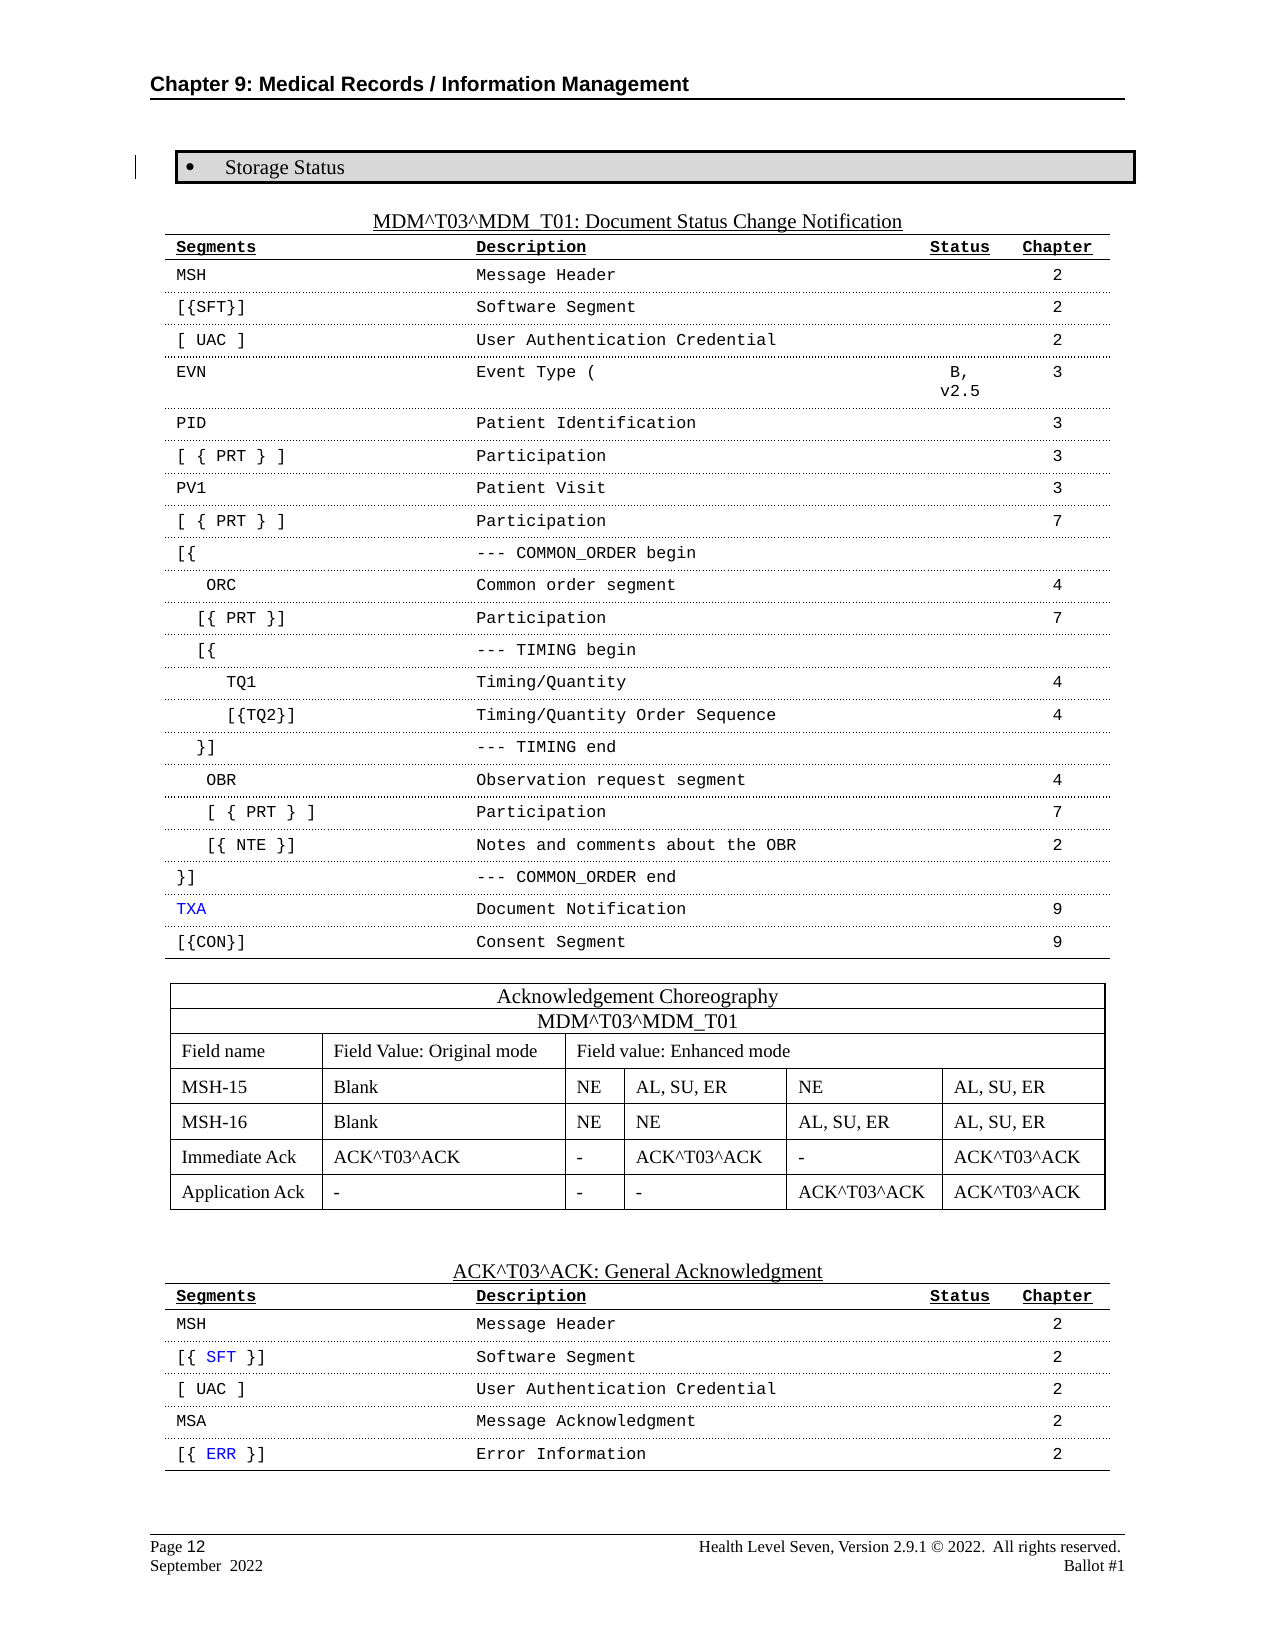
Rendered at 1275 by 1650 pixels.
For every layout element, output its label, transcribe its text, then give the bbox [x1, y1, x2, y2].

table_cell 4 [1005, 667, 1110, 699]
table_cell - [625, 1175, 786, 1209]
table_cell Participation [465, 602, 915, 634]
table_cell 9 [1005, 926, 1110, 958]
table_cell [915, 796, 1005, 829]
table_cell 3 [1005, 408, 1110, 440]
table_cell 2 [1005, 324, 1110, 356]
table_cell Application Ack [171, 1175, 322, 1209]
table_cell [915, 440, 1005, 472]
table_cell [915, 324, 1005, 356]
table_cell 4 [1005, 764, 1110, 796]
table_cell AL, SU, ER [787, 1104, 942, 1138]
table_cell [ { PRT } ] [165, 796, 465, 829]
table_cell [915, 732, 1005, 764]
table_cell [915, 570, 1005, 602]
table_cell TXA [165, 894, 465, 926]
table_cell }] [165, 732, 465, 764]
table_cell NE [566, 1104, 624, 1138]
table_cell [915, 408, 1005, 440]
table_cell [915, 926, 1005, 958]
table_cell Software Segment [465, 1341, 915, 1373]
table_cell User Authentication Credential [465, 1373, 915, 1406]
table_cell [{ NTE }] [165, 829, 465, 861]
table_cell --- TIMING begin [465, 634, 915, 667]
table_cell Common order segment [465, 570, 915, 602]
table_cell }] [165, 861, 465, 893]
table_cell Consent Segment [465, 926, 915, 958]
table_cell Timing/Quantity [465, 667, 915, 699]
table_cell Message Header [465, 1310, 915, 1341]
table_cell NE [625, 1104, 786, 1138]
table_cell [{ ERR }] [165, 1438, 465, 1470]
table_cell TQ1 [165, 667, 465, 699]
table_cell [915, 537, 1005, 569]
table_cell MSH [165, 260, 465, 292]
table_cell --- COMMON_ORDER begin [465, 537, 915, 569]
table_cell NE [787, 1069, 942, 1103]
table_cell Blank [323, 1069, 565, 1103]
table_cell - [566, 1175, 624, 1209]
table_cell 2 [1005, 1406, 1110, 1438]
table_cell 4 [1005, 699, 1110, 732]
table_cell - [787, 1140, 942, 1173]
table_cell [{ PRT }] [165, 602, 465, 634]
table_cell [{ SFT }] [165, 1341, 465, 1373]
table_cell [1005, 537, 1110, 569]
table_header Chapter [1005, 1284, 1110, 1308]
table_cell Patient Visit [465, 473, 915, 505]
table_header Status [915, 1284, 1005, 1308]
table_cell 7 [1005, 796, 1110, 829]
table_cell ACK^T03^ACK [787, 1175, 942, 1209]
table_cell [915, 634, 1005, 667]
table_cell Software Segment [465, 292, 915, 324]
table_cell 3 [1005, 356, 1110, 408]
table_cell [ UAC ] [165, 324, 465, 356]
table_cell [915, 764, 1005, 796]
table_cell Participation [465, 796, 915, 829]
table_cell MSH-16 [171, 1104, 322, 1138]
table_header Description [465, 1284, 915, 1308]
table_cell ACK^T03^ACK [943, 1140, 1104, 1173]
table_header Description [465, 235, 915, 259]
table_cell Event Type ( [465, 356, 915, 408]
table_cell [915, 667, 1005, 699]
table_cell Document Notification [465, 894, 915, 926]
table_cell [915, 602, 1005, 634]
table_cell Immediate Ack [171, 1140, 322, 1173]
table_cell ORC [165, 570, 465, 602]
table_cell [915, 505, 1005, 537]
table_cell AL, SU, ER [943, 1069, 1104, 1103]
table_cell 9 [1005, 894, 1110, 926]
table_cell --- COMMON_ORDER end [465, 861, 915, 893]
table_cell --- TIMING end [465, 732, 915, 764]
table_cell 2 [1005, 1310, 1110, 1341]
table_cell [{TQ2}] [165, 699, 465, 732]
table_cell [{ [165, 537, 465, 569]
table_cell Participation [465, 505, 915, 537]
table_cell Patient Identification [465, 408, 915, 440]
table_cell [915, 699, 1005, 732]
table_cell 7 [1005, 602, 1110, 634]
table_cell [915, 1406, 1005, 1438]
table_cell - [323, 1175, 565, 1209]
table_cell 2 [1005, 292, 1110, 324]
table_cell B, v2.5 [915, 356, 1005, 408]
table_cell AL, SU, ER [625, 1069, 786, 1103]
table_cell PV1 [165, 473, 465, 505]
table_cell MDM^T03^MDM_T01 [171, 1009, 1104, 1033]
table_header Acknowledgement Choreography [171, 984, 1104, 1008]
table_cell MSH [165, 1310, 465, 1341]
table_cell 4 [1005, 570, 1110, 602]
table_cell Observation request segment [465, 764, 915, 796]
table_cell 2 [1005, 1438, 1110, 1470]
table_cell Error Information [465, 1438, 915, 1470]
text MDM^T03^MDM_T01: Document Status Change Notification [150, 209, 1125, 233]
table_cell [1005, 732, 1110, 764]
table_cell 2 [1005, 1341, 1110, 1373]
table_cell Field Value: Original mode [323, 1034, 565, 1068]
table_cell 3 [1005, 440, 1110, 472]
text ACK^T03^ACK: General Acknowledgment [150, 1259, 1125, 1283]
table_cell ACK^T03^ACK [943, 1175, 1104, 1209]
table_cell ACK^T03^ACK [625, 1140, 786, 1173]
table_header Segments [165, 235, 465, 259]
table_cell [{ [165, 634, 465, 667]
table_cell MSA [165, 1406, 465, 1438]
table_cell 2 [1005, 260, 1110, 292]
table_header Status [915, 235, 1005, 259]
table_cell [915, 292, 1005, 324]
table_cell [ { PRT } ] [165, 440, 465, 472]
table_cell [1005, 861, 1110, 893]
table_cell [915, 1373, 1005, 1406]
table_cell AL, SU, ER [943, 1104, 1104, 1138]
table_cell [915, 1341, 1005, 1373]
table_cell [915, 1310, 1005, 1341]
table_cell Field name [171, 1034, 322, 1068]
table_cell [915, 829, 1005, 861]
table_cell [915, 473, 1005, 505]
table_cell Message Acknowledgment [465, 1406, 915, 1438]
table_cell [ { PRT } ] [165, 505, 465, 537]
table_cell [915, 1438, 1005, 1470]
table_cell OBR [165, 764, 465, 796]
table_cell User Authentication Credential [465, 324, 915, 356]
table_header Chapter [1005, 235, 1110, 259]
table_cell Field value: Enhanced mode [566, 1034, 1104, 1068]
table_cell NE [566, 1069, 624, 1103]
table_cell - [566, 1140, 624, 1173]
table_cell Blank [323, 1104, 565, 1138]
table_cell [915, 861, 1005, 893]
table_cell EVN [165, 356, 465, 408]
table_cell 3 [1005, 473, 1110, 505]
table_cell Timing/Quantity Order Sequence [465, 699, 915, 732]
table_cell Notes and comments about the OBR [465, 829, 915, 861]
table_cell 2 [1005, 829, 1110, 861]
list Storage Status [178, 153, 1133, 181]
table_cell Participation [465, 440, 915, 472]
table_header Segments [165, 1284, 465, 1308]
table_cell Message Header [465, 260, 915, 292]
table_cell PID [165, 408, 465, 440]
table_cell [ UAC ] [165, 1373, 465, 1406]
table_cell 7 [1005, 505, 1110, 537]
table_cell [{SFT}] [165, 292, 465, 324]
table_cell [1005, 634, 1110, 667]
table_cell 2 [1005, 1373, 1110, 1406]
table_cell MSH-15 [171, 1069, 322, 1103]
table_cell [{CON}] [165, 926, 465, 958]
table_cell [915, 260, 1005, 292]
table_cell ACK^T03^ACK [323, 1140, 565, 1173]
table_cell [915, 894, 1005, 926]
